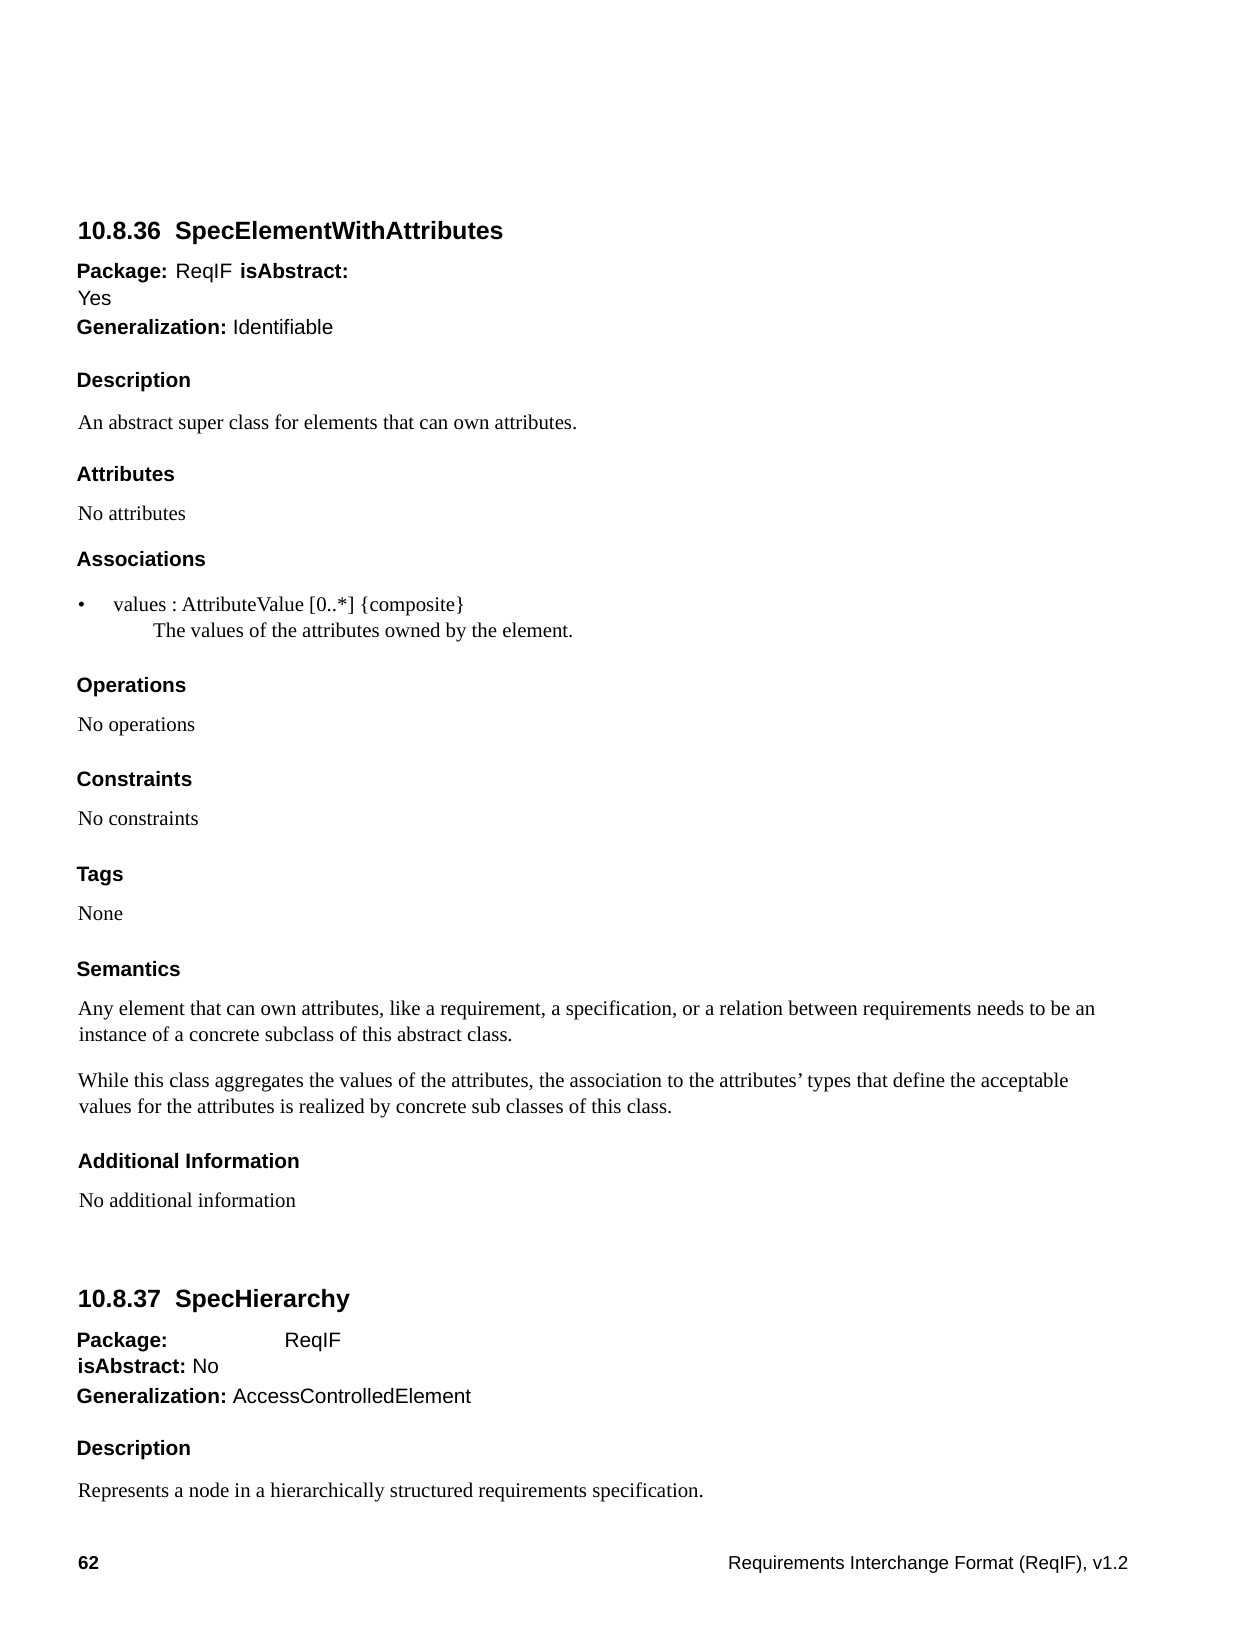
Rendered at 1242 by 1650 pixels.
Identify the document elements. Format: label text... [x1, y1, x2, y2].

text Operations [76, 672, 887, 696]
text None [78, 901, 1127, 925]
text Package: ReqIF isAbstract: Yes [76, 259, 348, 310]
text Generalization: AccessControlledElement [76, 1384, 1128, 1408]
text The values of the attributes owned by the element. [153, 618, 1127, 642]
text Additional Information No additional information [78, 1149, 326, 1212]
text • values : AttributeValue [0..*] {composite} [78, 591, 1128, 616]
text Description [76, 368, 887, 392]
text Associations [76, 547, 887, 571]
text Represents a node in a hierarchically structured requirements specification. [78, 1478, 1127, 1502]
text Attributes [76, 462, 887, 486]
text Package: ReqIF isAbstract: No [76, 1328, 341, 1378]
text An abstract super class for elements that can own attributes. [78, 410, 1127, 434]
text No constraints [78, 806, 1127, 830]
text Generalization: Identifiable [76, 315, 887, 339]
subtitle 10.8.36 SpecElementWithAttributes [78, 216, 1112, 245]
text Any element that can own attributes, like a requirement, a specification, or a relation between requirements needs to be an instance of a concrete subclass of this abstract class. [78, 996, 1127, 1046]
text Description [76, 1436, 887, 1460]
text Constraints [76, 767, 887, 791]
text While this class aggregates the values of the attributes, the association to the attributes’ types that define the acceptable values for the attributes is realized by concrete sub classes of this class. [78, 1068, 1127, 1118]
text Tags [76, 862, 887, 886]
subtitle 10.8.37 SpecHierarchy [78, 1284, 1112, 1313]
text Semantics [76, 957, 887, 981]
text No operations [78, 712, 1127, 736]
text No attributes [78, 501, 1127, 525]
